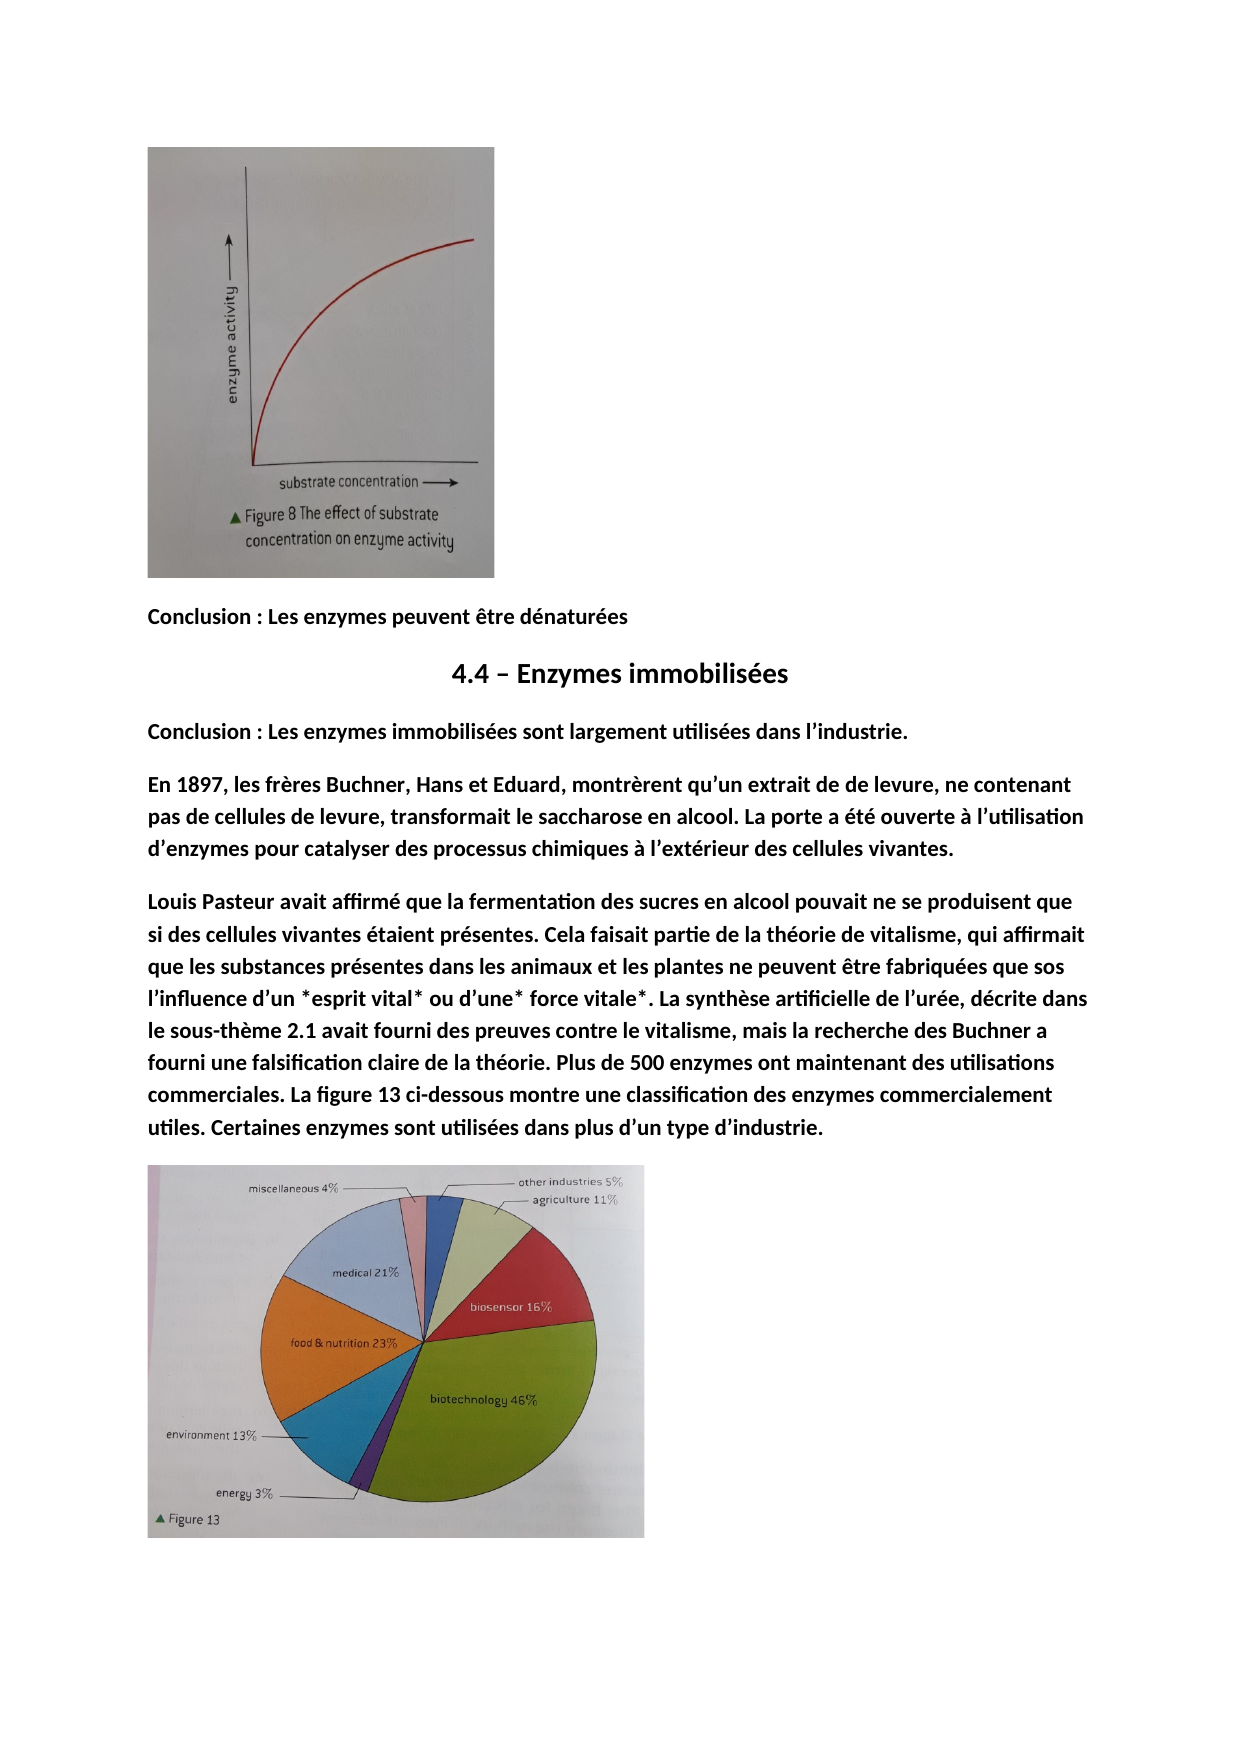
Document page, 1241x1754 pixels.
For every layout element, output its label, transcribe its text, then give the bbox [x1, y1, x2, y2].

text Conclusion : Les enzymes peuvent être dénaturées [148, 602, 1093, 630]
text Conclusion : Les enzymes immobilisées sont largement utilisées dans l’industrie. [148, 717, 1093, 745]
picture [147, 147, 495, 578]
text En 1897, les frères Buchner, Hans et Eduard, montrèrent qu’un extrait de de levure, ne contenant pas de cellules de levure, transformait le saccharose en alcool. La porte a été ouverte à l’utilisation d’enzymes pour catalyser des processus chimiques à l’extérieur des cellules vivantes. [148, 770, 1093, 862]
text 4.4 – Enzymes immobilisées [148, 655, 1093, 691]
text Louis Pasteur avait affirmé que la fermentation des sucres en alcool pouvait ne se produisent que si des cellules vivantes étaient présentes. Cela faisait partie de la théorie de vitalisme, qui affirmait que les substances présentes dans les animaux et les plantes ne peuvent être fabriquées que sos l’influence d’un *esprit vital* ou d’une* force vitale*. La synthèse artificielle de l’urée, décrite dans le sous-thème 2.1 avait fourni des preuves contre le vitalisme, mais la recherche des Buchner a fourni une falsification claire de la théorie. Plus de 500 enzymes ont maintenant des utilisations commerciales. La figure 13 ci-dessous montre une classification des enzymes commercialement utiles. Certaines enzymes sont utilisées dans plus d’un type d’industrie. [148, 887, 1093, 1141]
picture [147, 1165, 645, 1538]
